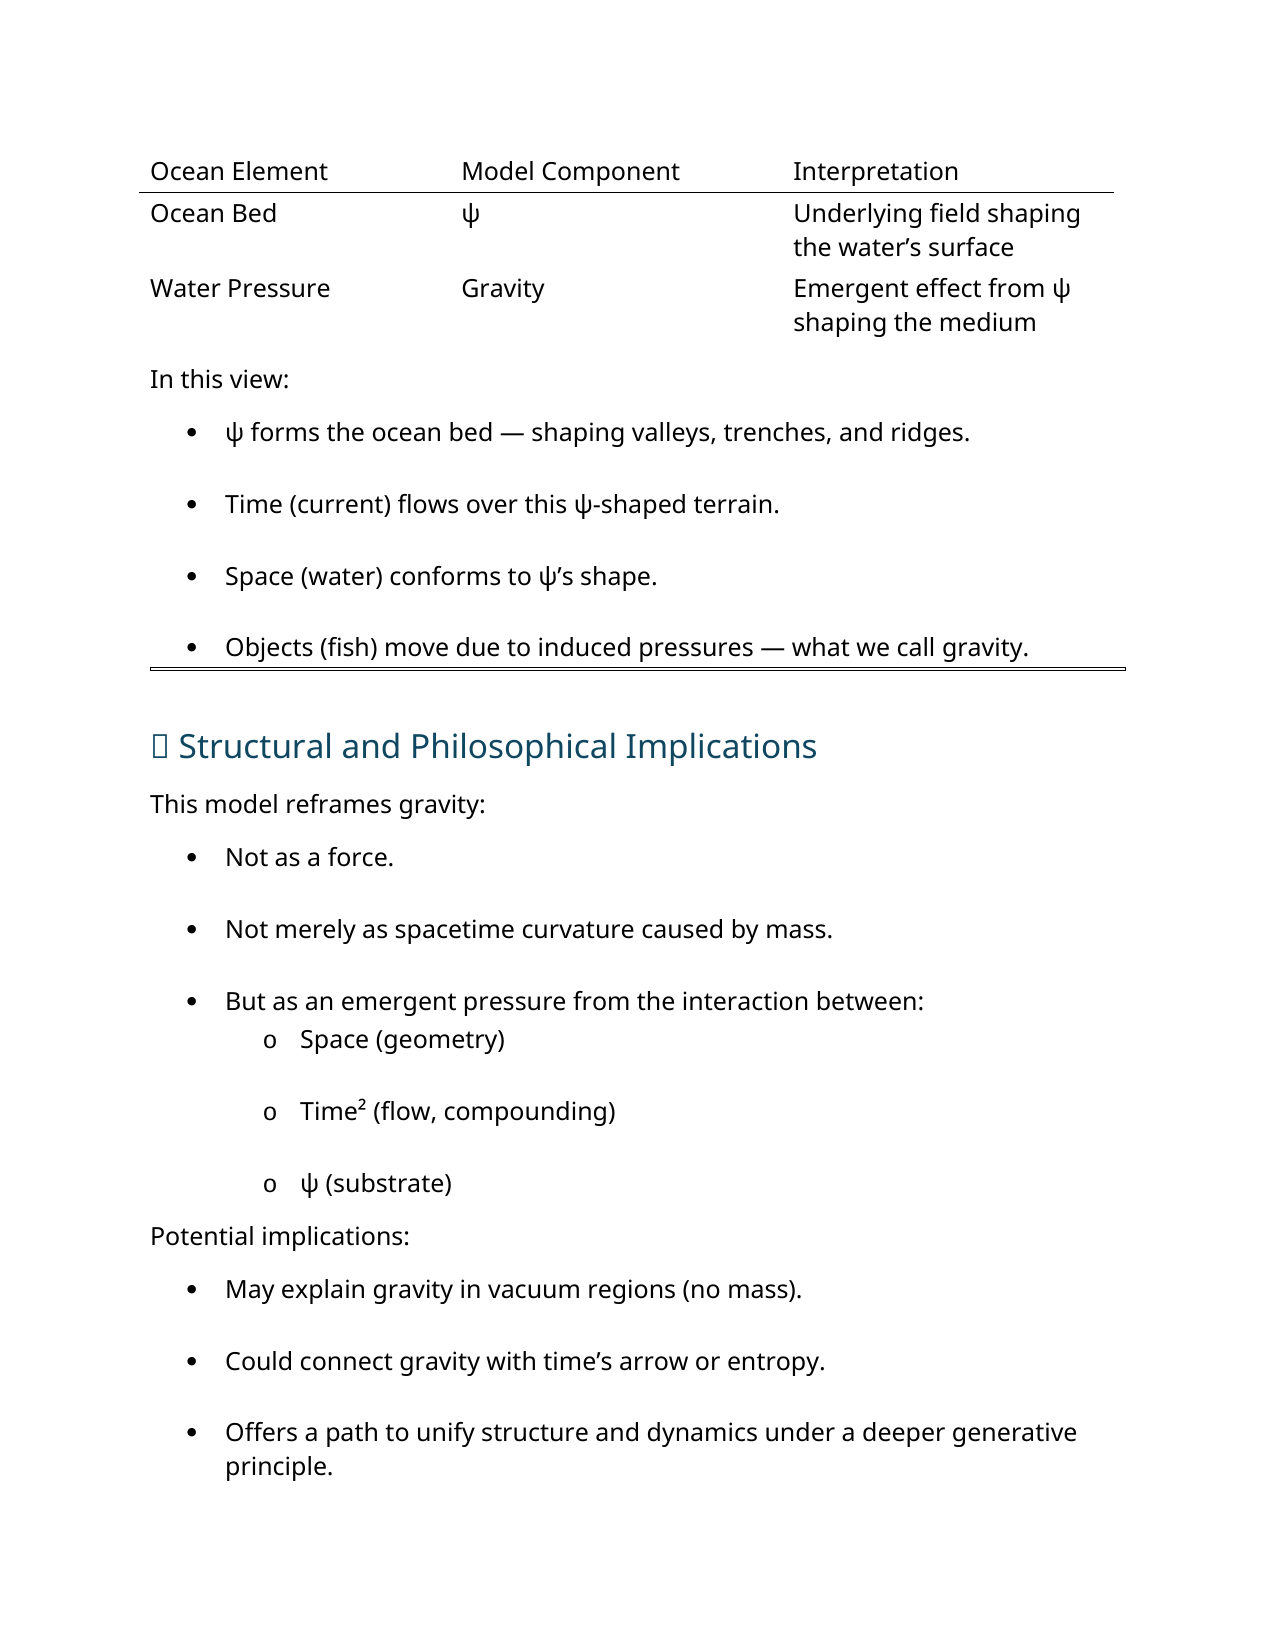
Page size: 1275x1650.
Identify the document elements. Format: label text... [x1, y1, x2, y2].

table_cell Gravity [450, 267, 782, 343]
table_header Model Component [450, 150, 782, 192]
list May explain gravity in vacuum regions (no mass). [187, 1271, 1125, 1339]
list But as an emergent pressure from the interaction between: [187, 983, 1125, 1017]
list Could connect gravity with time’s arrow or entropy. [187, 1343, 1125, 1411]
table_header Ocean Element [139, 150, 450, 192]
list ψ forms the ocean bed — shaping valleys, trenches, and ridges. [187, 414, 1125, 482]
list Objects (fish) move due to induced pressures — what we call gravity. [187, 630, 1125, 664]
list Time² (flow, compounding) [262, 1093, 1125, 1162]
table_cell Underlying field shaping the water’s surface [782, 193, 1114, 267]
table_cell Emergent effect from ψ shaping the medium [782, 267, 1114, 343]
subtitle 🔹 Structural and Philosophical Implications [150, 723, 1125, 768]
table_cell Water Pressure [139, 267, 450, 343]
list Not merely as spacetime curvature caused by mass. [187, 912, 1125, 980]
table_cell ψ [450, 193, 782, 267]
list Offers a path to unify structure and dynamics under a deeper generative principle. [187, 1415, 1125, 1483]
list Not as a force. [187, 840, 1125, 908]
table_header Interpretation [782, 150, 1114, 192]
list Space (geometry) [262, 1021, 1125, 1089]
text This model reframes gravity: [150, 787, 1125, 821]
list Time (current) flows over this ψ-shaped terrain. [187, 486, 1125, 554]
text In this view: [150, 362, 1125, 396]
table_cell Ocean Bed [139, 193, 450, 267]
list Space (water) conforms to ψ’s shape. [187, 558, 1125, 626]
text Potential implications: [150, 1218, 1125, 1252]
list ψ (substrate) [262, 1165, 1125, 1200]
